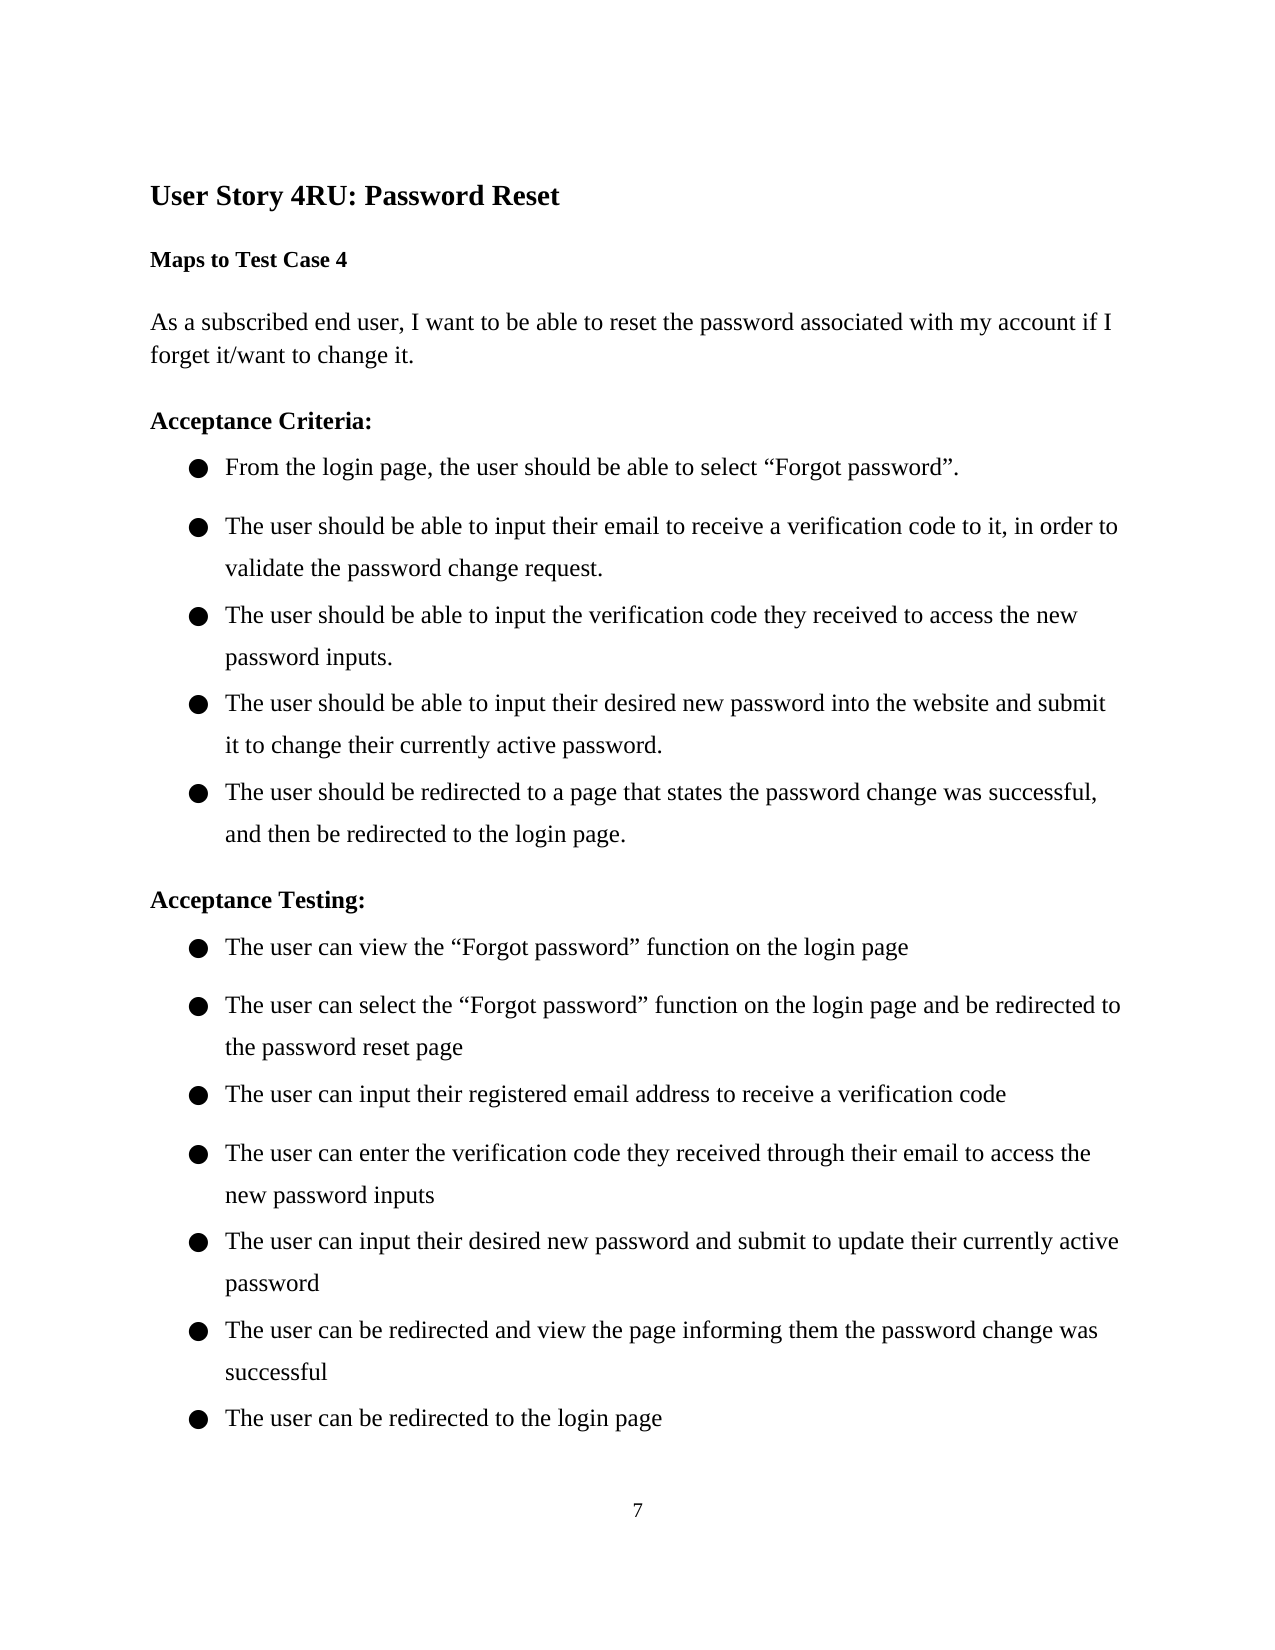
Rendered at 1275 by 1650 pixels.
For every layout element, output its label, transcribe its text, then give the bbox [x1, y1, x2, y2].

list The user can input their registered email address to receive a verification code [187, 1065, 1125, 1117]
text Maps to Test Case 4 [150, 246, 1125, 273]
list The user should be redirected to a page that states the password change was successful, and then be redirected to the login page. [187, 763, 1125, 848]
text As a subscribed end user, I want to be able to reset the password associated with my account if I forget it/want to change it. [150, 307, 1125, 368]
list The user should be able to input the verification code they received to access the new password inputs. [187, 586, 1125, 671]
list From the login page, the user should be able to select “Forgot password”. [187, 439, 1125, 490]
subtitle User Story 4RU: Password Reset [150, 178, 1125, 211]
subtitle Acceptance Criteria: [150, 406, 1125, 434]
list The user can input their desired new password and submit to update their currently active password [187, 1213, 1125, 1297]
list The user can enter the verification code they received through their email to access the new password inputs [187, 1124, 1125, 1208]
subtitle Acceptance Testing: [150, 885, 1125, 914]
list The user should be able to input their desired new password into the website and submit it to change their currently active password. [187, 675, 1125, 759]
list The user can view the “Forgot password” function on the login page [187, 918, 1125, 969]
list The user should be able to input their email to receive a verification code to it, in order to validate the password change request. [187, 498, 1125, 582]
list The user can be redirected and view the page informing them the password change was successful [187, 1301, 1125, 1386]
list The user can be redirected to the login page [187, 1390, 1125, 1441]
list The user can select the “Forgot password” function on the login page and be redirected to the password reset page [187, 977, 1125, 1061]
